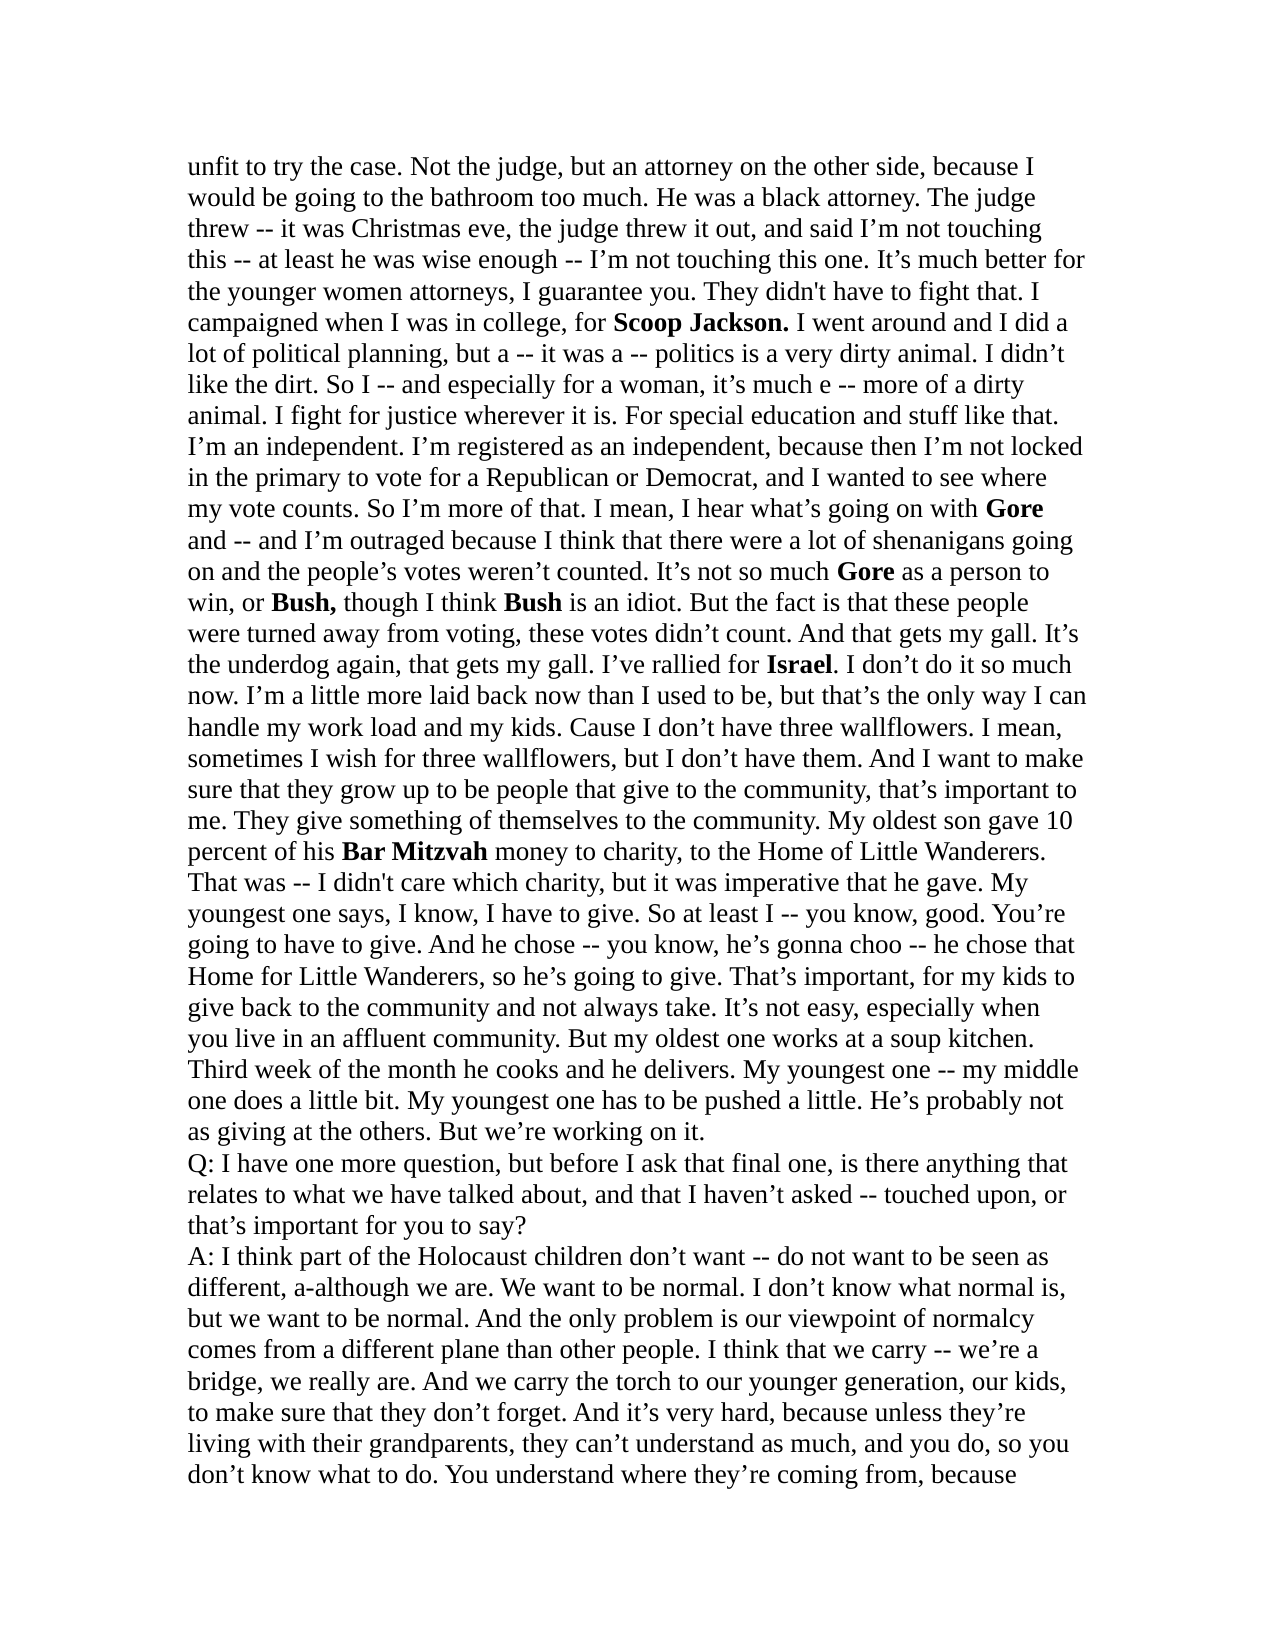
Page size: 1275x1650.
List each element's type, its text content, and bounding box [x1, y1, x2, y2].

text Q: I have one more question, but before I ask that final one, is there anything that relates to what we have talked about, and that I haven’t asked -- touched upon, or that’s important for you to say? [187, 1271, 1087, 1365]
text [187, 1365, 1087, 1489]
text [187, 150, 1087, 1271]
